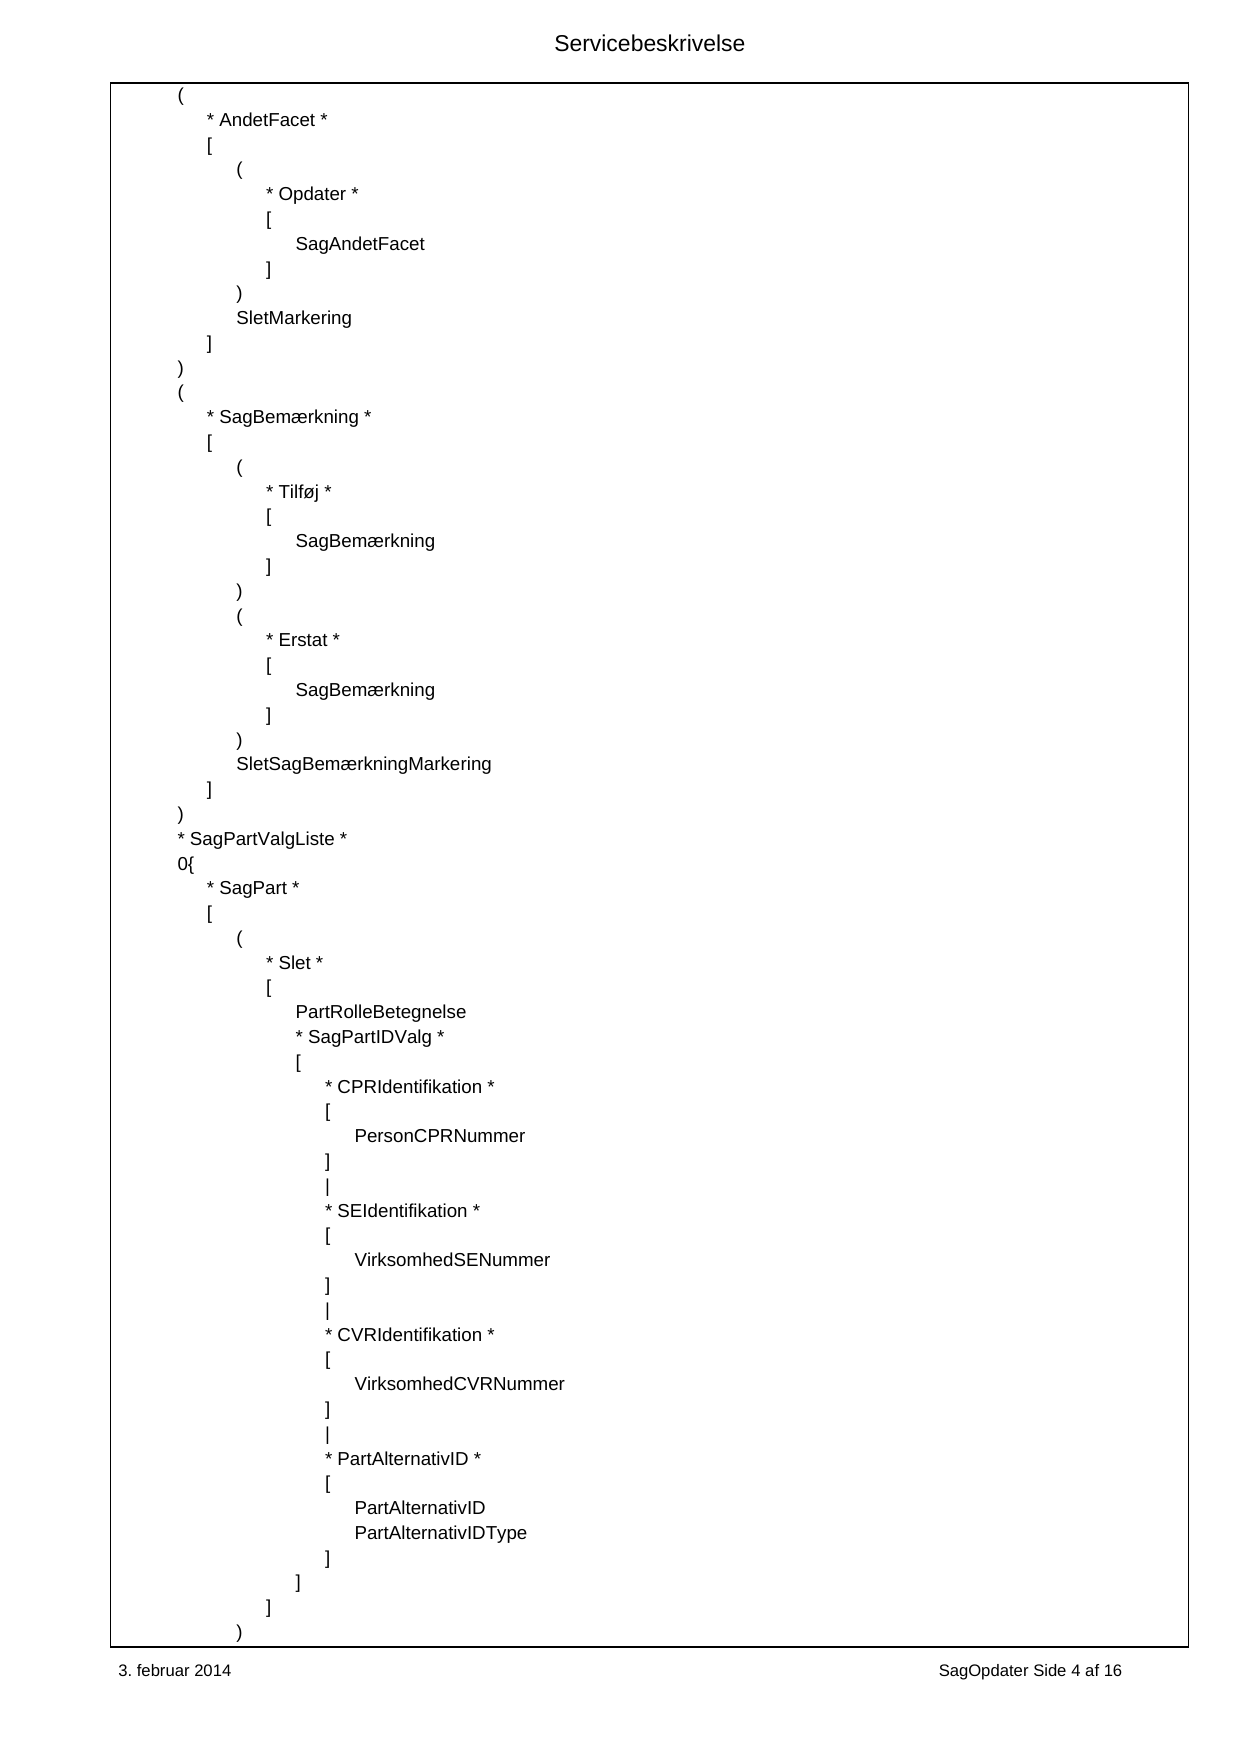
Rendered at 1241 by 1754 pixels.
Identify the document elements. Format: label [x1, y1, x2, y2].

table_cell [111, 84, 1188, 1646]
